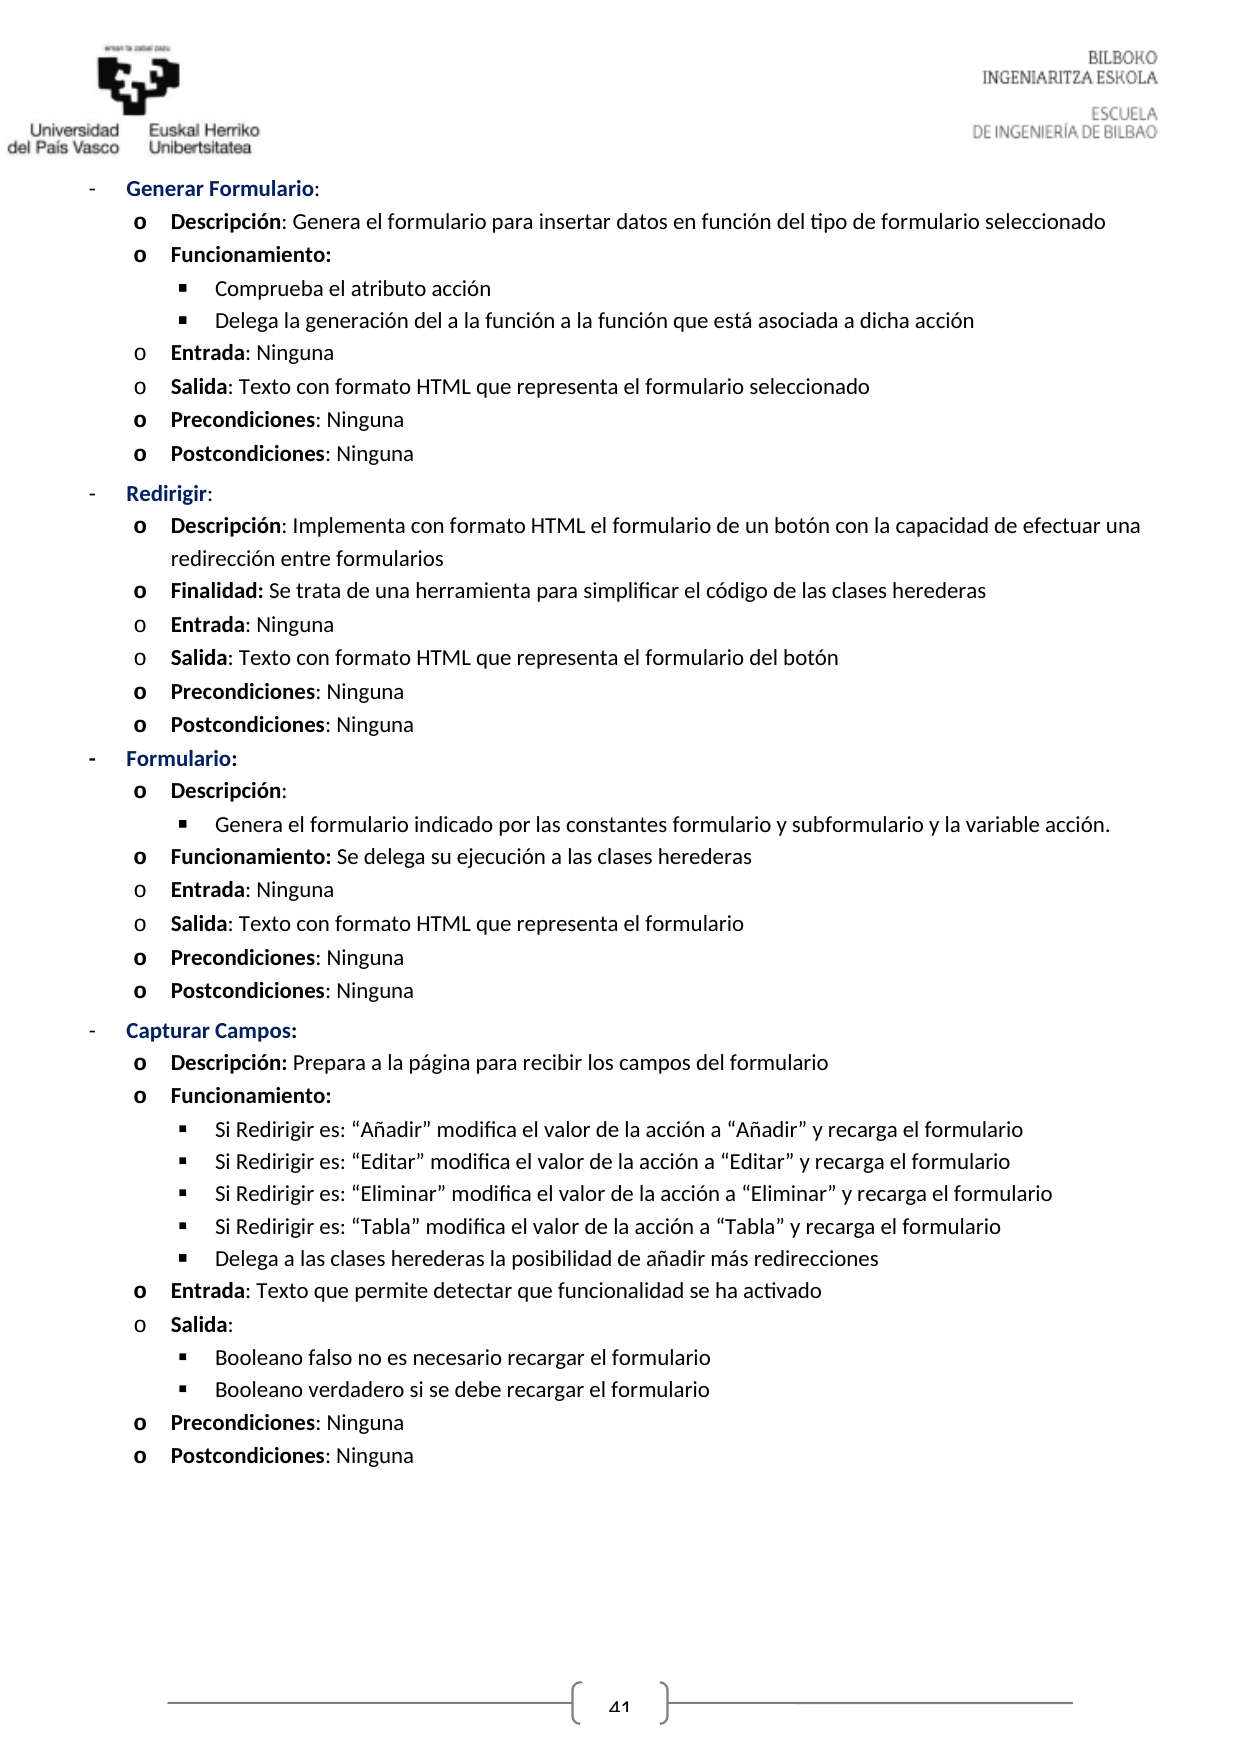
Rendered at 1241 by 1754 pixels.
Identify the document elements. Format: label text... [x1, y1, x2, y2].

list Entrada: Ninguna [133, 876, 1152, 905]
list Formulario: [89, 744, 1152, 772]
list Si Redirigir es: “Editar” modifica el valor de la acción a “Editar” y recarga el formulario [177, 1147, 1152, 1175]
list Funcionamiento: Se delega su ejecución a las clases herederas [133, 842, 1152, 871]
list Postcondiciones: Ninguna [133, 1441, 1152, 1470]
list Booleano verdadero si se debe recargar el formulario [177, 1375, 1152, 1403]
list Entrada: Ninguna [133, 610, 1152, 639]
list Delega a las clases herederas la posibilidad de añadir más redirecciones [177, 1244, 1152, 1272]
list Descripción: Implementa con formato HTML el formulario de un botón con la capacidad de efectuar una redirección entre formularios [133, 511, 1152, 572]
list Postcondiciones: Ninguna [133, 439, 1152, 468]
list Postcondiciones: Ninguna [133, 711, 1152, 740]
list Si Redirigir es: “Añadir” modifica el valor de la acción a “Añadir” y recarga el formulario [177, 1115, 1152, 1143]
list Si Redirigir es: “Tabla” modifica el valor de la acción a “Tabla” y recarga el formulario [177, 1212, 1152, 1240]
list Salida: [133, 1310, 1152, 1339]
list Funcionamiento: [133, 240, 1152, 269]
list Descripción: Prepara a la página para recibir los campos del formulario [133, 1048, 1152, 1077]
list Generar Formulario: [89, 108, 1152, 203]
list Salida: Texto con formato HTML que representa el formulario [133, 909, 1152, 938]
list Capturar Campos: [89, 1016, 1152, 1044]
picture [0, 28, 1184, 165]
list Funcionamiento: [133, 1082, 1152, 1111]
list Descripción: Genera el formulario para insertar datos en función del tipo de formulario seleccionado [133, 207, 1152, 236]
list Delega la generación del a la función a la función que está asociada a dicha acción [177, 306, 1152, 334]
list Descripción: [133, 776, 1152, 805]
list Genera el formulario indicado por las constantes formulario y subformulario y la variable acción. [177, 810, 1152, 838]
list Entrada: Texto que permite detectar que funcionalidad se ha activado [133, 1276, 1152, 1305]
list Precondiciones: Ninguna [133, 677, 1152, 706]
list Precondiciones: Ninguna [133, 405, 1152, 434]
list Salida: Texto con formato HTML que representa el formulario del botón [133, 643, 1152, 673]
list Si Redirigir es: “Eliminar” modifica el valor de la acción a “Eliminar” y recarga el formulario [177, 1179, 1152, 1208]
list Entrada: Ninguna [133, 338, 1152, 367]
list Salida: Texto con formato HTML que representa el formulario seleccionado [133, 372, 1152, 401]
list Precondiciones: Ninguna [133, 943, 1152, 972]
list Precondiciones: Ninguna [133, 1408, 1152, 1437]
list Redirigir: [89, 479, 1152, 507]
list Booleano falso no es necesario recargar el formulario [177, 1343, 1152, 1371]
list Postcondiciones: Ninguna [133, 976, 1152, 1005]
list Finalidad: Se trata de una herramienta para simplificar el código de las clases herederas [133, 576, 1152, 606]
list Comprueba el atributo acción [177, 274, 1152, 302]
